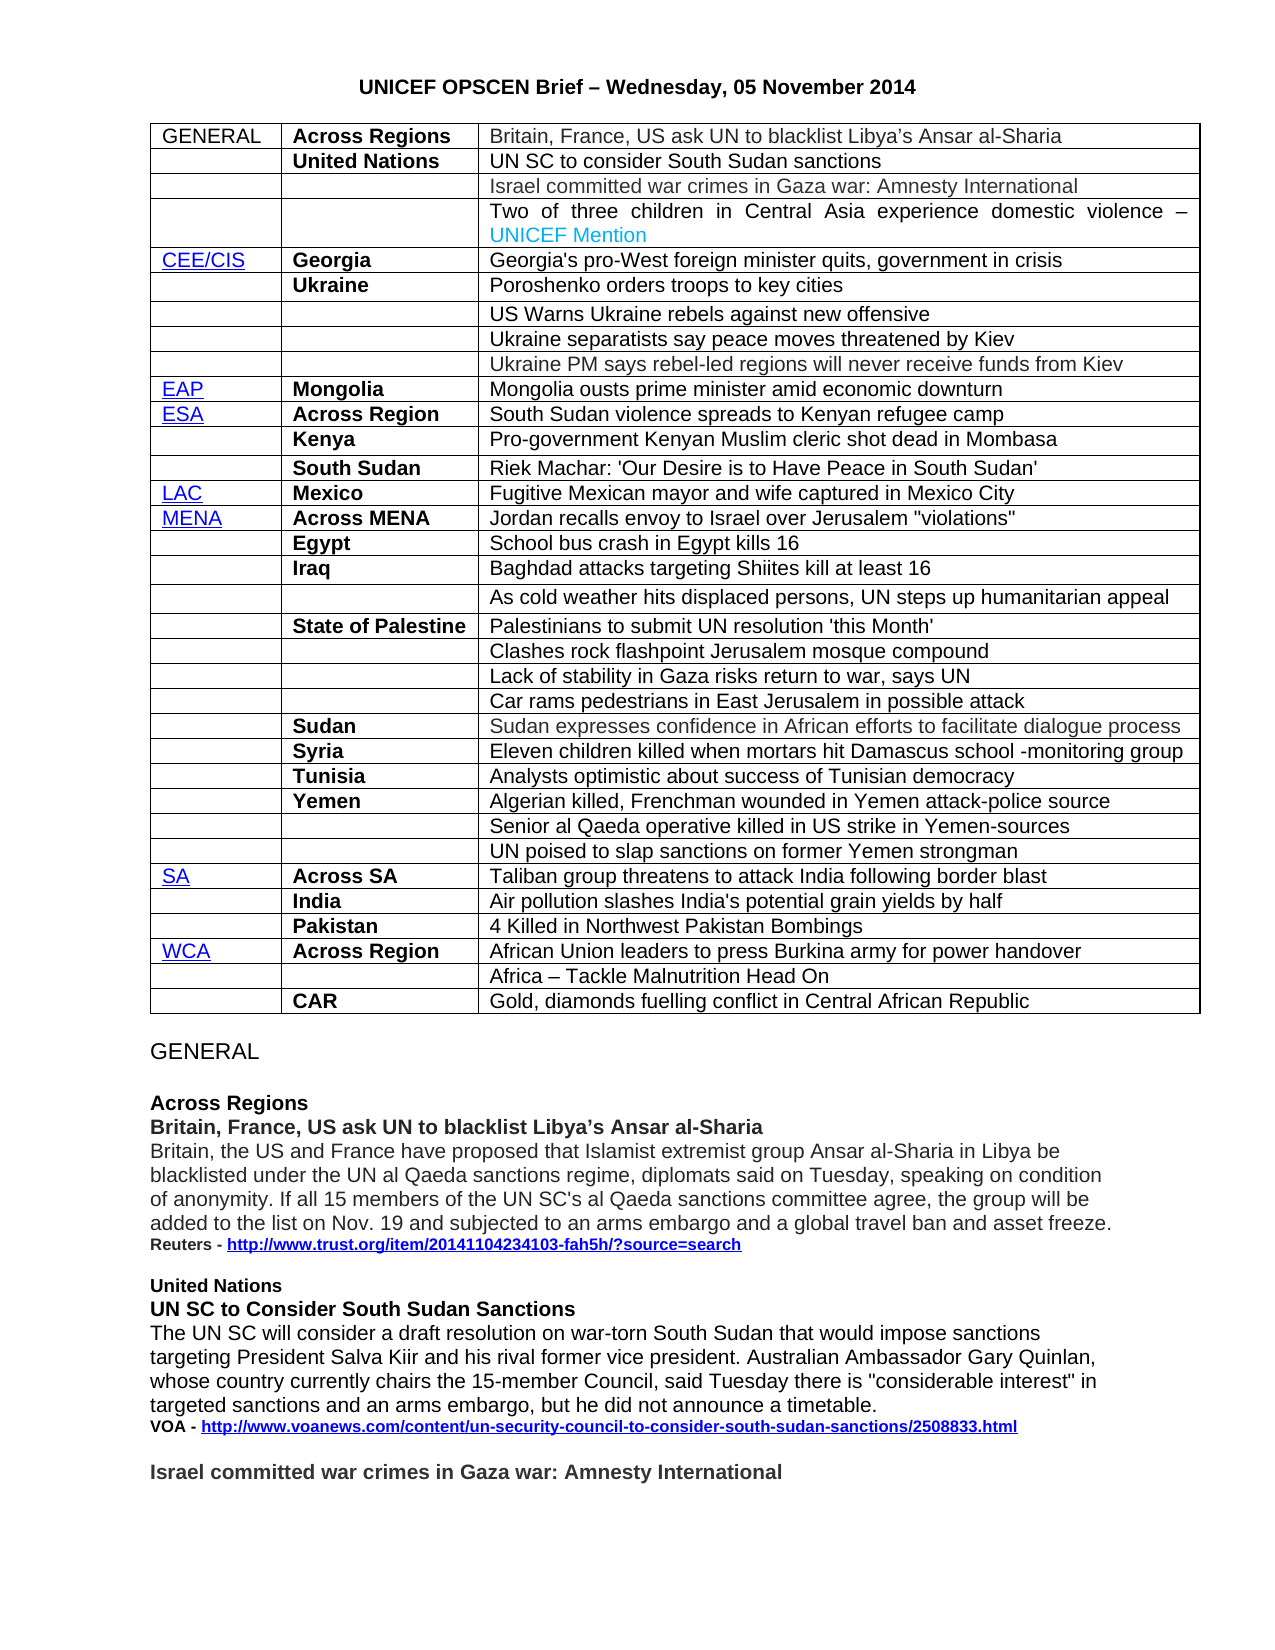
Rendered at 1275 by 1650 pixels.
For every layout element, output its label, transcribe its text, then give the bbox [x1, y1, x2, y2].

table_cell CAR [282, 989, 478, 1013]
table_cell Georgia [282, 248, 478, 272]
table_cell Clashes rock flashpoint Jerusalem mosque compound [479, 639, 1199, 663]
table_cell [151, 352, 281, 376]
table_cell Egypt [282, 531, 478, 555]
table_cell LAC [151, 481, 281, 505]
table_cell [151, 789, 281, 813]
table_cell [151, 614, 281, 638]
table_cell [151, 556, 281, 584]
text Britain, the US and France have proposed that Islamist extremist group Ansar al-Sharia in Libya be blacklisted under the UN al Qaeda sanctions regime, diplomats said on Tuesday, speaking on condition of anonymity. If all 15 members of the UN SC's al Qaeda sanctions committee agree, the group will be added to the list on Nov. 19 and subjected to an arms embargo and a global travel ban and asset freeze. [150, 1139, 1125, 1234]
table_cell As cold weather hits displaced persons, UN steps up humanitarian appeal [479, 585, 1199, 613]
table_cell Syria [282, 739, 478, 763]
table_cell [282, 814, 478, 838]
table_cell [151, 764, 281, 788]
table_cell [282, 689, 478, 713]
table_cell [282, 302, 478, 326]
table_cell South Sudan violence spreads to Kenyan refugee camp [479, 402, 1199, 426]
table_cell [151, 989, 281, 1013]
table_cell Pro-government Kenyan Muslim cleric shot dead in Mombasa [479, 427, 1199, 455]
text GENERAL [150, 1038, 1125, 1064]
table_cell Pakistan [282, 914, 478, 938]
table_cell [151, 839, 281, 863]
table_cell Baghdad attacks targeting Shiites kill at least 16 [479, 556, 1199, 584]
table_cell MENA [151, 506, 281, 530]
table_cell Sudan expresses confidence in African efforts to facilitate dialogue process [479, 714, 1199, 738]
table_cell [151, 174, 281, 198]
table_cell [151, 814, 281, 838]
table_cell Riek Machar: 'Our Desire is to Have Peace in South Sudan' [479, 456, 1199, 480]
text Israel committed war crimes in Gaza war: Amnesty International [150, 1460, 1125, 1484]
table_cell Jordan recalls envoy to Israel over Jerusalem "violations" [479, 506, 1199, 530]
text UN SC to Consider South Sudan Sanctions [150, 1297, 1125, 1321]
table_cell [151, 273, 281, 301]
table_cell [151, 456, 281, 480]
table_cell Yemen [282, 789, 478, 813]
table_cell [151, 531, 281, 555]
table_cell Algerian killed, Frenchman wounded in Yemen attack-police source [479, 789, 1199, 813]
table_cell African Union leaders to press Burkina army for power handover [479, 939, 1199, 963]
table_cell [151, 889, 281, 913]
table_cell [151, 714, 281, 738]
table_cell Iraq [282, 556, 478, 584]
table_cell [282, 352, 478, 376]
table_cell WCA [151, 939, 281, 963]
table_cell 4 Killed in Northwest Pakistan Bombings [479, 914, 1199, 938]
table_cell [282, 174, 478, 198]
table_cell Sudan [282, 714, 478, 738]
table_cell [282, 664, 478, 688]
table_header GENERAL [151, 124, 281, 148]
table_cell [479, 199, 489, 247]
table_cell Ukraine separatists say peace moves threatened by Kiev [479, 327, 1199, 351]
table_cell State of Palestine [282, 614, 478, 638]
text Reuters - http://www.trust.org/item/20141104234103-fah5h/?source=search [150, 1234, 1125, 1254]
table_header Across Regions [282, 124, 478, 148]
table_cell Senior al Qaeda operative killed in US strike in Yemen-sources [479, 814, 1199, 838]
table_cell Air pollution slashes India's potential grain yields by half [479, 889, 1199, 913]
table_cell Poroshenko orders troops to key cities [479, 273, 1199, 301]
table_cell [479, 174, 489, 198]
table_cell United Nations [282, 149, 478, 173]
table_cell CEE/CIS [151, 248, 281, 272]
table_cell [282, 327, 478, 351]
table_cell [151, 199, 281, 247]
table_cell Fugitive Mexican mayor and wife captured in Mexico City [479, 481, 1199, 505]
text Across Regions [150, 1091, 1125, 1115]
table_cell [151, 149, 281, 173]
table_cell UN poised to slap sanctions on former Yemen strongman [479, 839, 1199, 863]
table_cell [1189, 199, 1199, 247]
table_cell [151, 964, 281, 988]
table_cell ESA [151, 402, 281, 426]
table_cell Kenya [282, 427, 478, 455]
table_cell Across MENA [282, 506, 478, 530]
table_cell Georgia's pro-West foreign minister quits, government in crisis [479, 248, 1199, 272]
table_cell Across SA [282, 864, 478, 888]
table_cell Palestinians to submit UN resolution 'this Month' [479, 614, 1199, 638]
table_cell [151, 639, 281, 663]
table_cell [151, 427, 281, 455]
table_cell [151, 664, 281, 688]
table_cell [151, 302, 281, 326]
table_cell [282, 199, 478, 247]
text United Nations [150, 1275, 1125, 1297]
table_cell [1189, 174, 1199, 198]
table_cell Across Region [282, 939, 478, 963]
table_cell [282, 839, 478, 863]
table_cell [151, 739, 281, 763]
table_cell School bus crash in Egypt kills 16 [479, 531, 1199, 555]
table_cell [282, 964, 478, 988]
table_cell Taliban group threatens to attack India following border blast [479, 864, 1199, 888]
text VOA - http://www.voanews.com/content/un-security-council-to-consider-south-sudan-sanctions/2508833.html [150, 1417, 1125, 1436]
table_cell SA [151, 864, 281, 888]
table_cell Car rams pedestrians in East Jerusalem in possible attack [479, 689, 1199, 713]
table_cell EAP [151, 377, 281, 401]
table_cell Ukraine [282, 273, 478, 301]
table_cell South Sudan [282, 456, 478, 480]
table_cell [282, 639, 478, 663]
table_cell India [282, 889, 478, 913]
text The UN SC will consider a draft resolution on war-torn South Sudan that would impose sanctions targeting President Salva Kiir and his rival former vice president. Australian Ambassador Gary Quinlan, whose country currently chairs the 15-member Council, said Tuesday there is "considerable interest" in targeted sanctions and an arms embargo, but he did not announce a timetable. [150, 1321, 1125, 1417]
table_cell [151, 327, 281, 351]
table_cell US Warns Ukraine rebels against new offensive [479, 302, 1199, 326]
text UNICEF OPSCEN Brief – Wednesday, 05 November 2014 [150, 75, 1125, 99]
text Britain, France, US ask UN to blacklist Libya’s Ansar al-Sharia [150, 1115, 1125, 1139]
table_cell Tunisia [282, 764, 478, 788]
table_cell Mongolia ousts prime minister amid economic downturn [479, 377, 1199, 401]
table_cell [151, 689, 281, 713]
table_cell Analysts optimistic about success of Tunisian democracy [479, 764, 1199, 788]
table_cell [282, 585, 478, 613]
table_cell [151, 585, 281, 613]
table_cell Africa – Tackle Malnutrition Head On [479, 964, 1199, 988]
table_cell UN SC to consider South Sudan sanctions [479, 149, 1199, 173]
table_cell Across Region [282, 402, 478, 426]
table_cell Ukraine PM says rebel-led regions will never receive funds from Kiev [479, 352, 1199, 376]
table_cell [151, 914, 281, 938]
table_cell Gold, diamonds fuelling conflict in Central African Republic [479, 989, 1199, 1013]
table_header Britain, France, US ask UN to blacklist Libya’s Ansar al-Sharia [479, 124, 1199, 148]
table_cell Mongolia [282, 377, 478, 401]
table_cell Mexico [282, 481, 478, 505]
table_cell Lack of stability in Gaza risks return to war, says UN [479, 664, 1199, 688]
table_cell Eleven children killed when mortars hit Damascus school -monitoring group [479, 739, 1199, 763]
